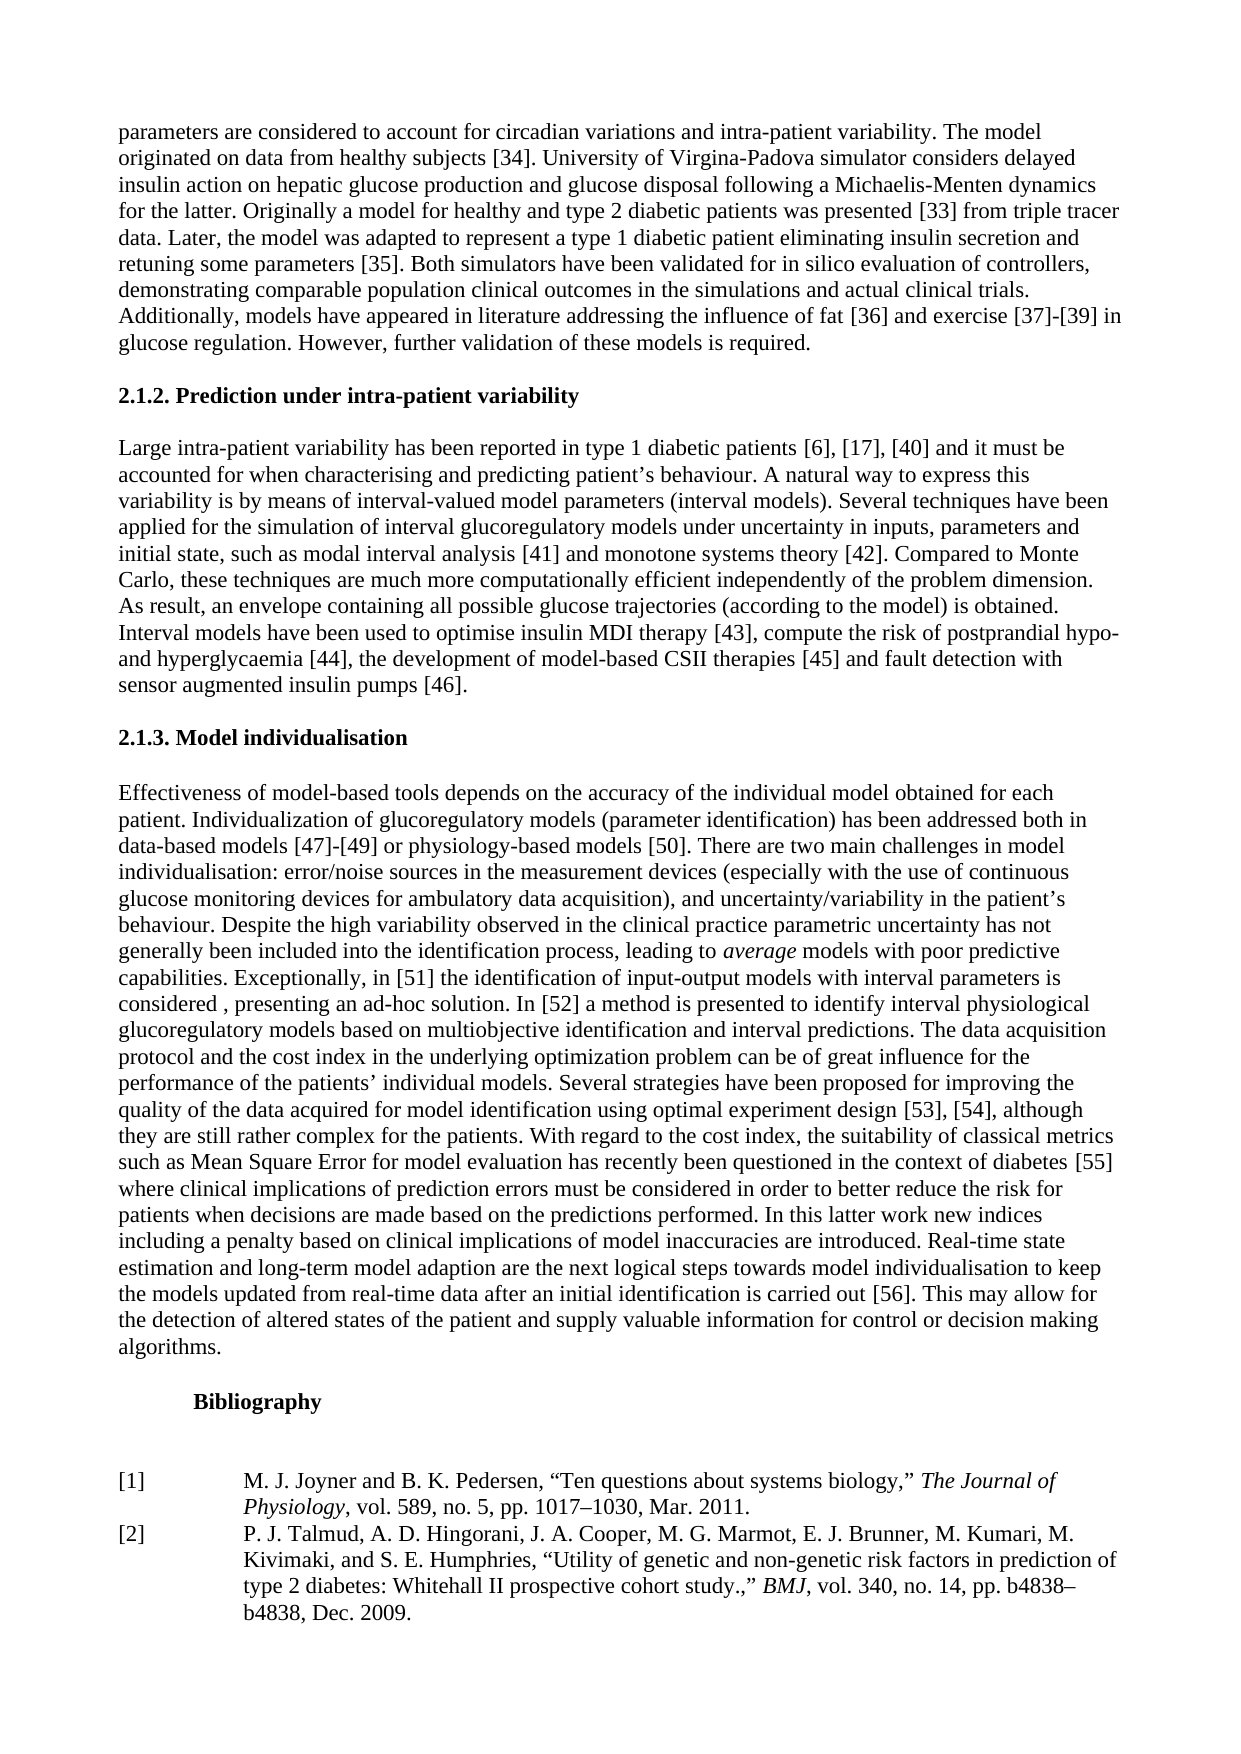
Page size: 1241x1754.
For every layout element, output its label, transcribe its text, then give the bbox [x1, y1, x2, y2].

text Bibliography [193, 1388, 1122, 1414]
text 2.1.3. Model individualisation [118, 724, 1122, 751]
text 2.1.2. Prediction under intra-patient variability [118, 382, 1122, 408]
text Large intra-patient variability has been reported in type 1 diabetic patients [6], [17], [40] and it must be accounted for when characterising and predicting patient’s behaviour. A natural way to express this variability is by means of interval-valued model parameters (interval models). Several techniques have been applied for the simulation of interval glucoregulatory models under uncertainty in inputs, parameters and initial state, such as modal interval analysis [41] and monotone systems theory [42]. Compared to Monte Carlo, these techniques are much more computationally efficient independently of the problem dimension. As result, an envelope containing all possible glucose trajectories (according to the model) is obtained. Interval models have been used to optimise insulin MDI therapy [43], compute the risk of postprandial hypo- and hyperglycaemia [44], the development of model-based CSII therapies [45] and fault detection with sensor augmented insulin pumps [46]. [118, 434, 1122, 698]
text [1] M. J. Joyner and B. K. Pedersen, “Ten questions about systems biology,” The Journal of Physiology, vol. 589, no. 5, pp. 1017–1030, Mar. 2011. [118, 1467, 1122, 1520]
text [2] P. J. Talmud, A. D. Hingorani, J. A. Cooper, M. G. Marmot, E. J. Brunner, M. Kumari, M. Kivimaki, and S. E. Humphries, “Utility of genetic and non-genetic risk factors in prediction of type 2 diabetes: Whitehall II prospective cohort study.,” BMJ, vol. 340, no. 14, pp. b4838–b4838, Dec. 2009. [118, 1520, 1122, 1625]
text Effectiveness of model-based tools depends on the accuracy of the individual model obtained for each patient. Individualization of glucoregulatory models (parameter identification) has been addressed both in data-based models [47]-[49] or physiology-based models [50]. There are two main challenges in model individualisation: error/noise sources in the measurement devices (especially with the use of continuous glucose monitoring devices for ambulatory data acquisition), and uncertainty/variability in the patient’s behaviour. Despite the high variability observed in the clinical practice parametric uncertainty has not generally been included into the identification process, leading to average models with poor predictive capabilities. Exceptionally, in [51] the identification of input-output models with interval parameters is considered , presenting an ad-hoc solution. In [52] a method is presented to identify interval physiological glucoregulatory models based on multiobjective identification and interval predictions. The data acquisition protocol and the cost index in the underlying optimization problem can be of great influence for the performance of the patients’ individual models. Several strategies have been proposed for improving the quality of the data acquired for model identification using optimal experiment design [118, 779, 1122, 1359]
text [118, 118, 1122, 355]
